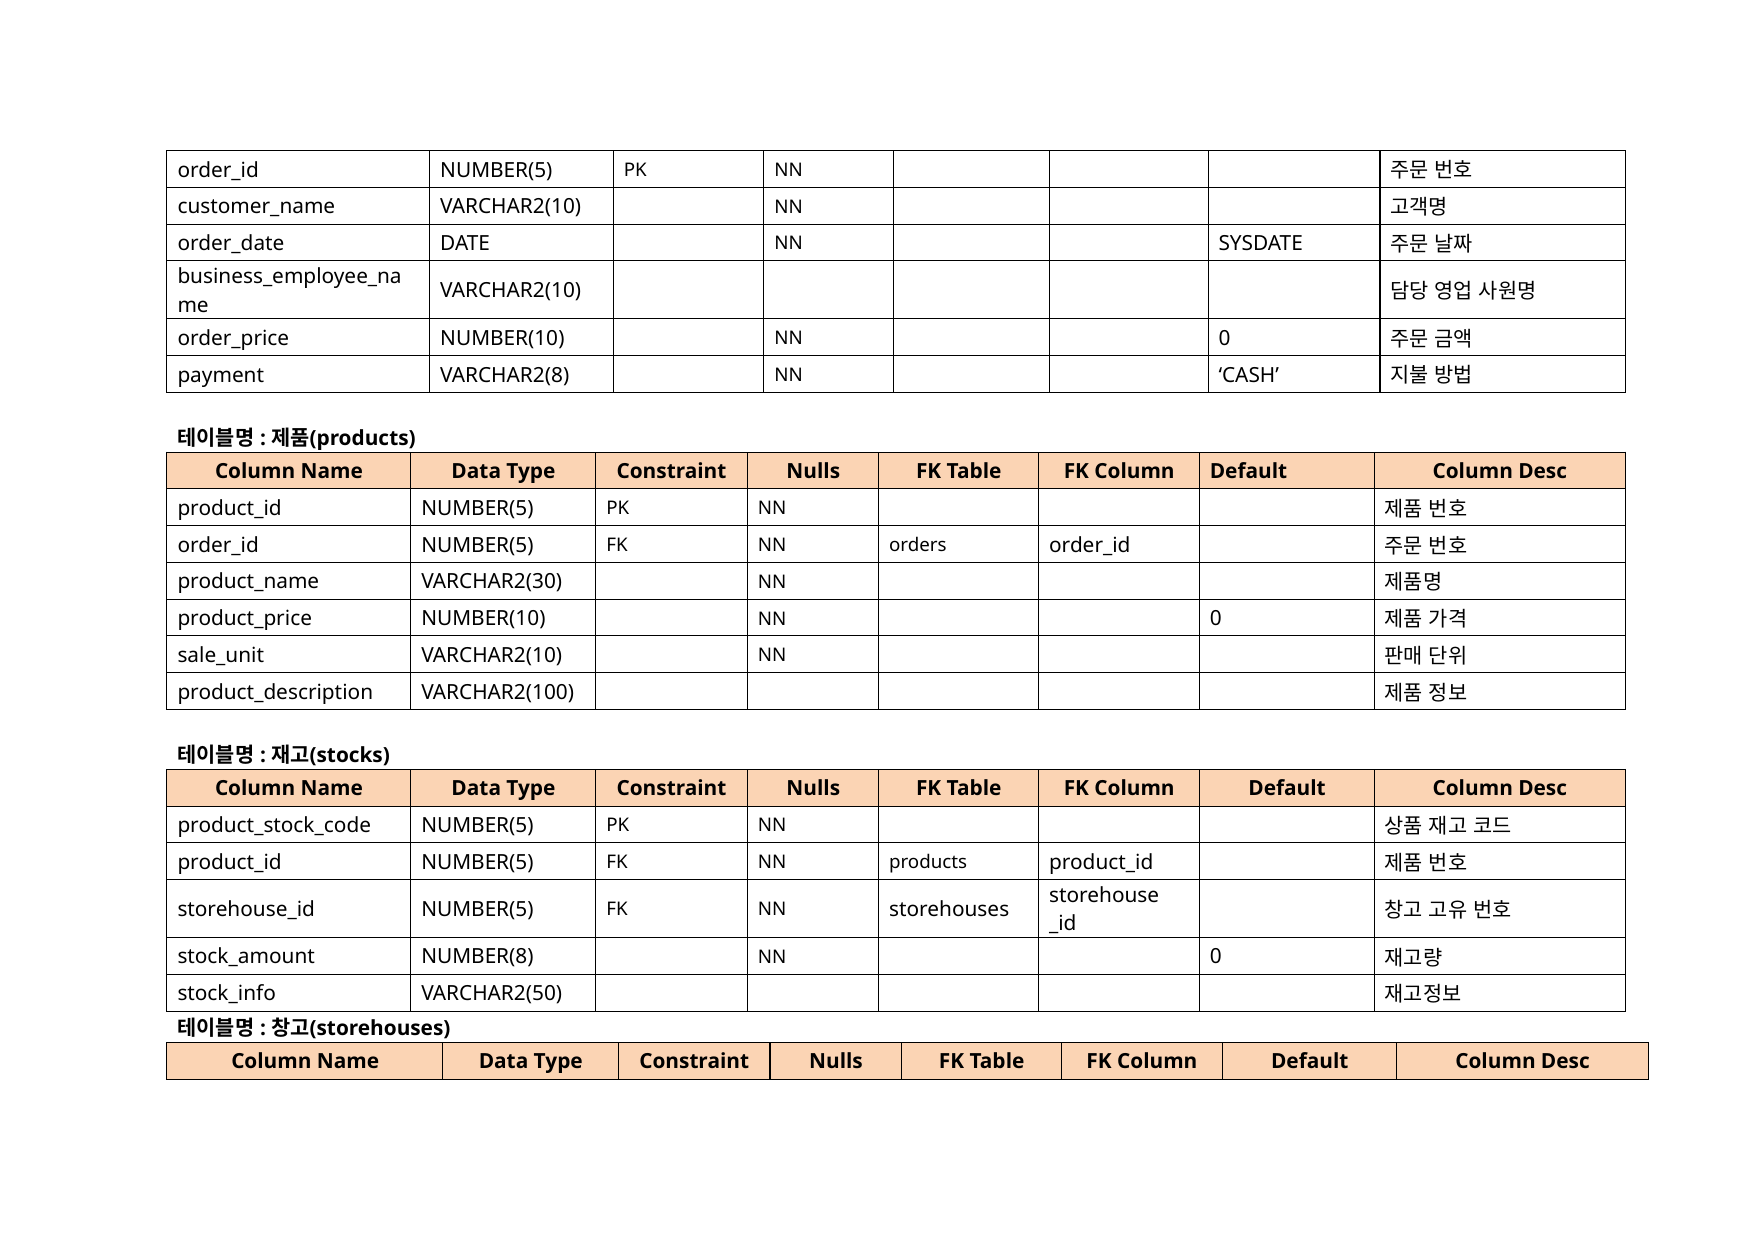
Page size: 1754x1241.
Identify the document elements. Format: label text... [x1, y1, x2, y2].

table_cell 제품 번호 [1375, 843, 1625, 879]
table_cell [1200, 489, 1374, 525]
table_cell [1200, 636, 1374, 672]
table_cell product_price [167, 600, 410, 635]
table_cell NN [764, 151, 893, 187]
table_cell [1200, 843, 1374, 879]
table_cell [1050, 151, 1208, 187]
table_cell sale_unit [167, 636, 410, 672]
table_cell [1039, 975, 1199, 1011]
table_cell PK [596, 489, 747, 525]
table_cell VARCHAR2(50) [411, 975, 595, 1011]
table_cell 주문 번호 [1381, 151, 1625, 187]
table_header Column Desc [1397, 1043, 1648, 1079]
table_cell [1039, 807, 1199, 842]
table_cell NUMBER(5) [411, 880, 595, 937]
table_cell NN [764, 356, 893, 392]
table_header FK Column [1039, 770, 1199, 806]
table_header FK Table [879, 453, 1038, 488]
table_cell [1039, 489, 1199, 525]
table_cell [879, 600, 1038, 635]
table_cell NUMBER(10) [430, 319, 613, 355]
table_cell NN [748, 600, 878, 635]
table_header Column Desc [1375, 770, 1625, 806]
table_cell [879, 975, 1038, 1011]
table_cell FK [596, 843, 747, 879]
table_cell 제품 정보 [1375, 673, 1625, 709]
table_cell FK [596, 880, 747, 937]
table_cell [596, 563, 747, 599]
table_cell NN [748, 489, 878, 525]
table_cell [879, 489, 1038, 525]
table_cell [879, 807, 1038, 842]
table_cell [596, 600, 747, 635]
table_cell [1039, 938, 1199, 974]
table_cell order_id [167, 151, 429, 187]
table_cell [1050, 225, 1208, 260]
table_cell [1050, 261, 1208, 318]
table_cell order_id [1039, 526, 1199, 562]
table_cell NN [748, 563, 878, 599]
table_cell [894, 225, 1049, 260]
table_cell [748, 673, 878, 709]
table_cell [1039, 636, 1199, 672]
table_cell [1050, 319, 1208, 355]
table_cell payment [167, 356, 429, 392]
table_cell 주문 금액 [1381, 319, 1625, 355]
table_cell orders [879, 526, 1038, 562]
table_cell NN [748, 636, 878, 672]
table_cell [1039, 563, 1199, 599]
table_cell product_description [167, 673, 410, 709]
table_header Constraint [619, 1043, 769, 1079]
table_header Column Name [167, 453, 410, 488]
table_cell VARCHAR2(30) [411, 563, 595, 599]
table_cell [596, 673, 747, 709]
table_header Data Type [411, 453, 595, 488]
table_cell FK [596, 526, 747, 562]
table_cell [614, 225, 763, 260]
table_cell [1200, 807, 1374, 842]
table_cell NUMBER(5) [411, 843, 595, 879]
text 테이블명 : 제품(products) [177, 421, 1604, 452]
table_header Nulls [771, 1043, 901, 1079]
table_header FK Table [902, 1043, 1061, 1079]
table_cell NUMBER(5) [430, 151, 613, 187]
table_cell [1200, 975, 1374, 1011]
table_cell 주문 번호 [1375, 526, 1625, 562]
table_cell product_stock_code [167, 807, 410, 842]
table_header Constraint [596, 770, 747, 806]
table_cell order_price [167, 319, 429, 355]
table_cell NN [748, 843, 878, 879]
table_cell NN [748, 938, 878, 974]
table_header Nulls [748, 770, 878, 806]
table_header Default [1223, 1043, 1396, 1079]
table_cell NUMBER(5) [411, 526, 595, 562]
table_cell 지불 방법 [1381, 356, 1625, 392]
table_header FK Column [1062, 1043, 1222, 1079]
table_cell [894, 151, 1049, 187]
table_cell [879, 636, 1038, 672]
table_cell order_id [167, 526, 410, 562]
table_header Data Type [443, 1043, 618, 1079]
table_cell [748, 975, 878, 1011]
table_cell [1200, 526, 1374, 562]
table_cell products [879, 843, 1038, 879]
table_cell 제품명 [1375, 563, 1625, 599]
table_cell product_id [1039, 843, 1199, 879]
table_cell 0 [1200, 600, 1374, 635]
table_cell product_id [167, 489, 410, 525]
table_cell 재고정보 [1375, 975, 1625, 1011]
table_cell NN [748, 880, 878, 937]
table_cell [1200, 880, 1374, 937]
table_cell [1200, 673, 1374, 709]
table_cell 창고 고유 번호 [1375, 880, 1625, 937]
table_header Constraint [596, 453, 747, 488]
table_header Default [1200, 770, 1374, 806]
table_cell VARCHAR2(10) [430, 188, 613, 223]
table_cell 재고량 [1375, 938, 1625, 974]
table_cell NN [764, 188, 893, 223]
table_cell [614, 356, 763, 392]
table_cell storehouses [879, 880, 1038, 937]
table_header Column Name [167, 1043, 442, 1079]
table_cell [1039, 673, 1199, 709]
table_cell NUMBER(5) [411, 807, 595, 842]
table_cell VARCHAR2(100) [411, 673, 595, 709]
table_cell [879, 563, 1038, 599]
table_cell ‘CASH’ [1209, 356, 1379, 392]
table_cell product_id [167, 843, 410, 879]
table_cell SYSDATE [1209, 225, 1379, 260]
table_cell [596, 938, 747, 974]
table_header Data Type [411, 770, 595, 806]
table_cell [614, 319, 763, 355]
table_cell VARCHAR2(10) [430, 261, 613, 318]
table_cell [1200, 563, 1374, 599]
table_cell [1050, 356, 1208, 392]
table_cell NUMBER(5) [411, 489, 595, 525]
table_cell [614, 188, 763, 223]
table_cell [1209, 151, 1379, 187]
table_cell 제품 번호 [1375, 489, 1625, 525]
table_cell [1209, 188, 1379, 223]
table_cell stock_info [167, 975, 410, 1011]
table_cell NN [764, 225, 893, 260]
table_cell 담당 영업 사원명 [1381, 261, 1625, 318]
text 테이블명 : 재고(stocks) [177, 738, 1604, 769]
table_header FK Column [1039, 453, 1199, 488]
table_header Default [1200, 453, 1374, 488]
table_cell 주문 날짜 [1381, 225, 1625, 260]
table_header Column Name [167, 770, 410, 806]
table_cell business_employee_name [167, 261, 429, 318]
table_cell storehouse _id [1039, 880, 1199, 937]
table_cell [1050, 188, 1208, 223]
table_cell [894, 261, 1049, 318]
table_cell [879, 673, 1038, 709]
table_cell 상품 재고 코드 [1375, 807, 1625, 842]
table_cell NN [764, 319, 893, 355]
table_cell 판매 단위 [1375, 636, 1625, 672]
table_cell VARCHAR2(8) [430, 356, 613, 392]
table_cell 0 [1200, 938, 1374, 974]
table_cell NUMBER(8) [411, 938, 595, 974]
table_cell NUMBER(10) [411, 600, 595, 635]
table_cell [1039, 600, 1199, 635]
text 테이블명 : 창고(storehouses) [177, 1012, 1604, 1042]
table_cell order_date [167, 225, 429, 260]
table_cell customer_name [167, 188, 429, 223]
table_header Nulls [748, 453, 878, 488]
table_cell DATE [430, 225, 613, 260]
table_header FK Table [879, 770, 1038, 806]
table_cell NN [748, 526, 878, 562]
table_cell [894, 356, 1049, 392]
table_cell [764, 261, 893, 318]
table_cell [596, 975, 747, 1011]
table_cell VARCHAR2(10) [411, 636, 595, 672]
table_cell NN [748, 807, 878, 842]
table_cell PK [614, 151, 763, 187]
table_cell [596, 636, 747, 672]
table_cell [894, 319, 1049, 355]
table_cell 0 [1209, 319, 1379, 355]
table_cell storehouse_id [167, 880, 410, 937]
table_cell [879, 938, 1038, 974]
table_cell PK [596, 807, 747, 842]
table_cell 제품 가격 [1375, 600, 1625, 635]
table_cell 고객명 [1381, 188, 1625, 223]
table_cell stock_amount [167, 938, 410, 974]
table_header Column Desc [1375, 453, 1625, 488]
table_cell product_name [167, 563, 410, 599]
table_cell [614, 261, 763, 318]
table_cell [1209, 261, 1379, 318]
table_cell [894, 188, 1049, 223]
